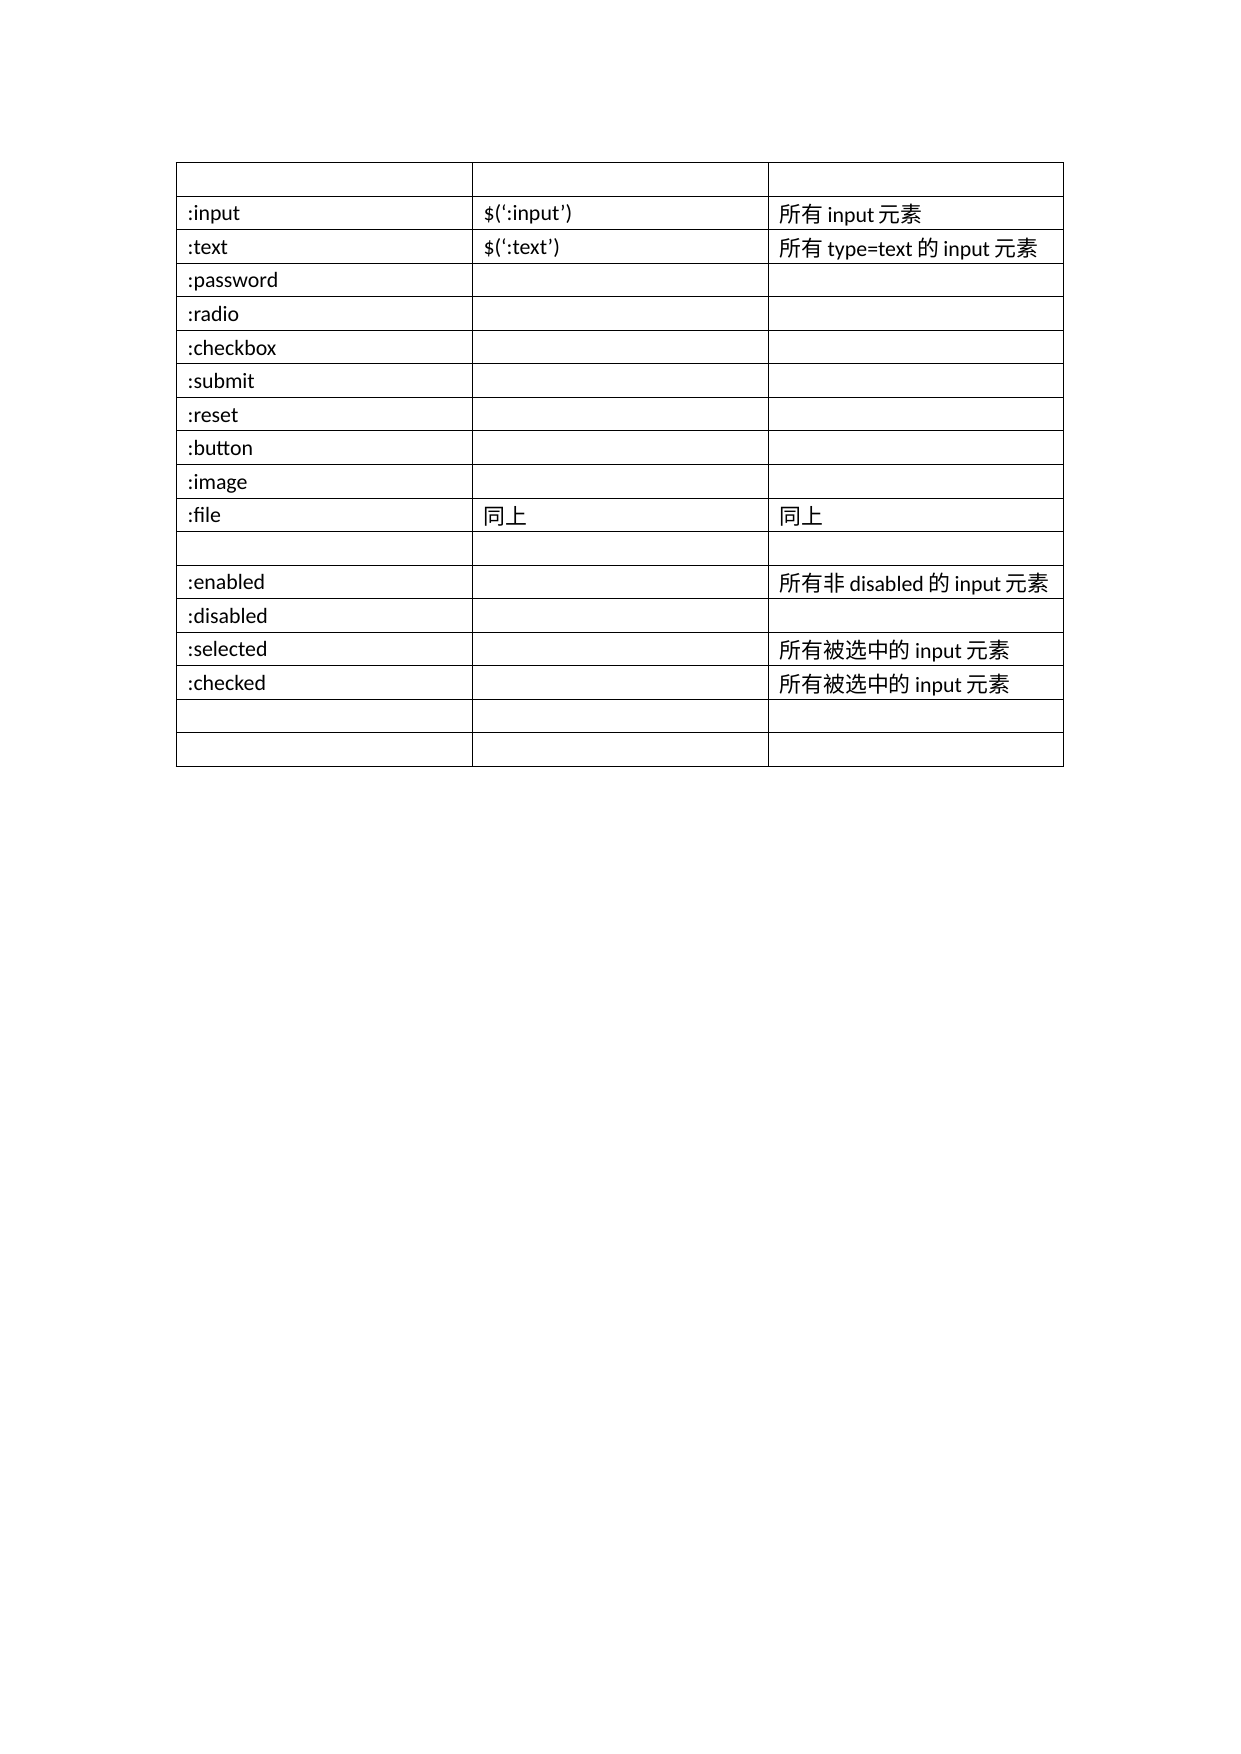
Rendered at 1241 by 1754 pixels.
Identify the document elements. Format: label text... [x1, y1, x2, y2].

table_cell :disabled [177, 599, 472, 632]
table_cell [473, 599, 768, 632]
table_cell [473, 633, 768, 665]
table_cell :image [177, 465, 472, 497]
table_cell [177, 700, 472, 732]
table_cell [473, 331, 768, 363]
table_cell [769, 364, 1063, 397]
table_cell [769, 465, 1063, 497]
table_cell [473, 398, 768, 430]
table_cell :password [177, 264, 472, 296]
table_cell :checked [177, 666, 472, 699]
table_cell $(‘:input’) [473, 197, 768, 229]
table_cell 同上 [769, 499, 1063, 531]
table_cell 所有被选中的input元素 [769, 666, 1063, 699]
table_cell [473, 364, 768, 397]
table_cell [769, 431, 1063, 464]
table_cell [769, 331, 1063, 363]
table_cell [473, 566, 768, 598]
table_cell [473, 733, 768, 766]
table_cell :radio [177, 297, 472, 330]
table_cell [769, 264, 1063, 296]
table_cell :reset [177, 398, 472, 430]
table_cell :file [177, 499, 472, 531]
table_cell [769, 733, 1063, 766]
table_cell [473, 431, 768, 464]
table_cell [177, 733, 472, 766]
table_cell [473, 700, 768, 732]
table_cell [473, 666, 768, 699]
table_cell [473, 163, 768, 196]
table_cell :text [177, 230, 472, 263]
table_cell 所有input元素 [769, 197, 1063, 229]
table_cell :selected [177, 633, 472, 665]
table_cell 所有非disabled的input元素 [769, 566, 1063, 598]
table_cell [769, 700, 1063, 732]
table_cell [769, 599, 1063, 632]
table_cell :input [177, 197, 472, 229]
table_cell :checkbox [177, 331, 472, 363]
table_cell [473, 264, 768, 296]
table_cell [769, 532, 1063, 564]
table_cell [769, 297, 1063, 330]
table_cell [769, 163, 1063, 196]
table_cell [473, 297, 768, 330]
table_cell [473, 532, 768, 564]
table_cell [769, 398, 1063, 430]
table_cell 所有被选中的input元素 [769, 633, 1063, 665]
table_cell $(‘:text’) [473, 230, 768, 263]
table_cell :submit [177, 364, 472, 397]
table_cell [177, 532, 472, 564]
table_cell 所有type=text的input元素 [769, 230, 1063, 263]
table_cell 同上 [473, 499, 768, 531]
table_cell [473, 465, 768, 497]
table_cell :enabled [177, 566, 472, 598]
table_cell [177, 163, 472, 196]
table_cell :button [177, 431, 472, 464]
